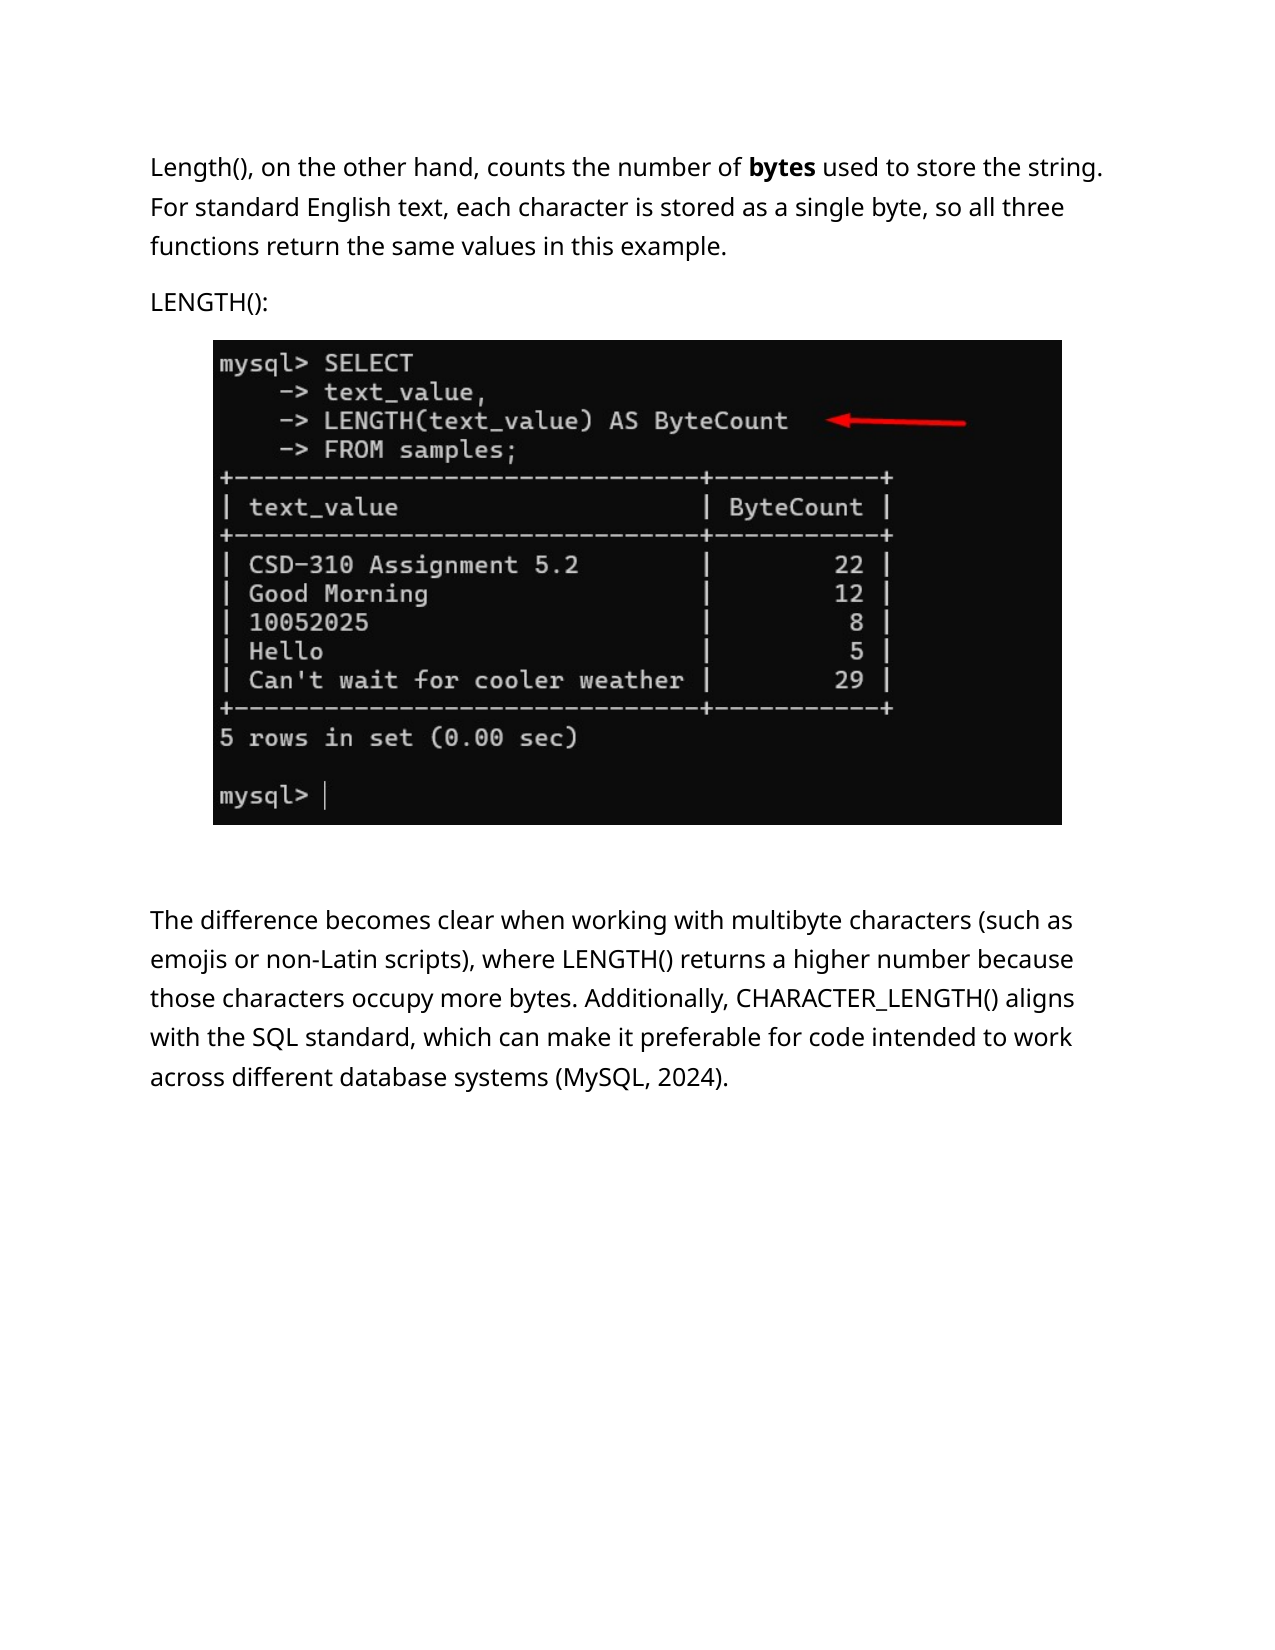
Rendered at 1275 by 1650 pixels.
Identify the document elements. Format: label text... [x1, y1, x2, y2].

text The difference becomes clear when working with multibyte characters (such as emojis or non-Latin scripts), where LENGTH() returns a higher number because those characters occupy more bytes. Additionally, CHARACTER_LENGTH() aligns with the SQL standard, which can make it preferable for code intended to work across different database systems (MySQL, 2024). [150, 903, 1125, 1093]
text LENGTH(): [150, 284, 1125, 318]
picture [213, 340, 1062, 825]
text Length(), on the other hand, counts the number of bytes used to store the string. For standard English text, each character is stored as a single byte, so all three functions return the same values in this example. [150, 150, 1125, 262]
